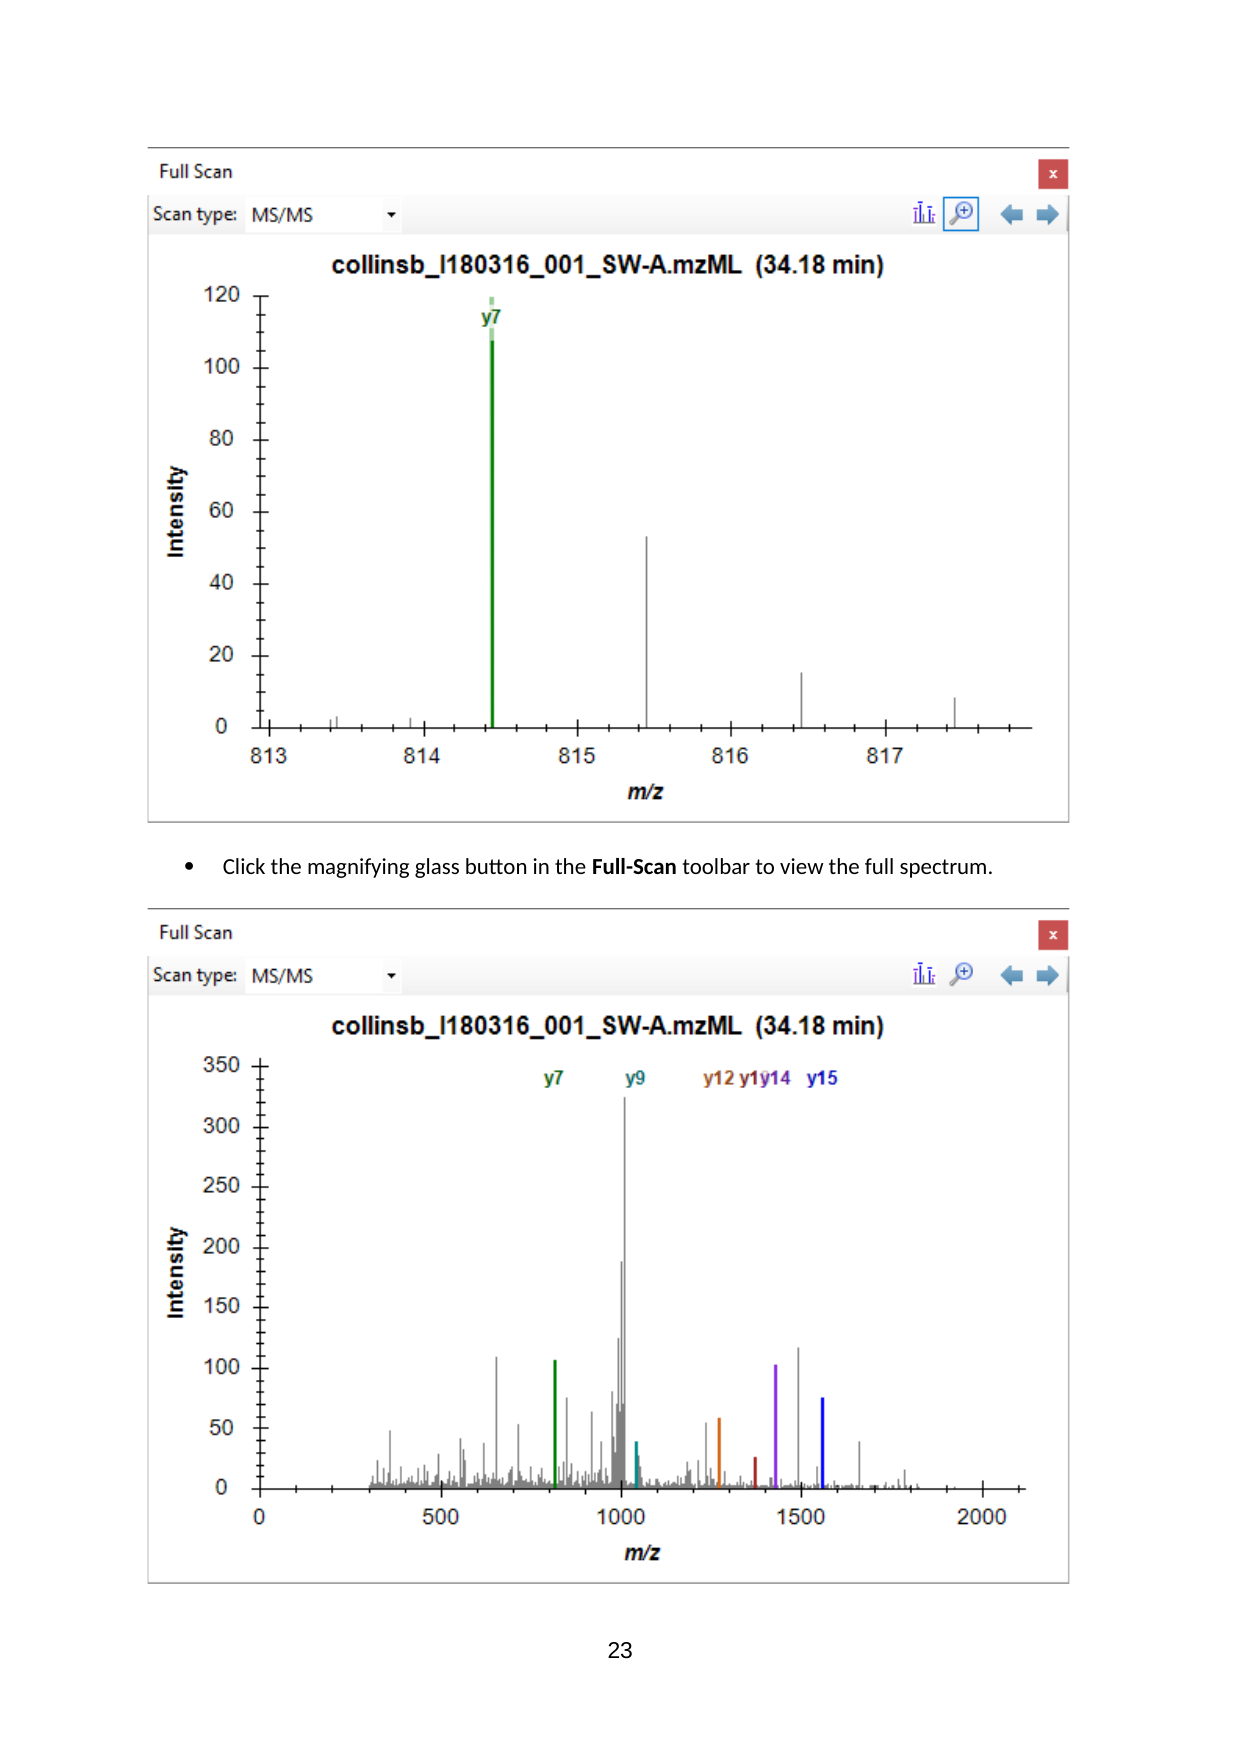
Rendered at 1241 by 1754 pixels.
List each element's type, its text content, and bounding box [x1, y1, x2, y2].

list Click the magnifying glass button in the Full-Scan toolbar to view the full spectrum. [185, 852, 1093, 880]
picture [147, 147, 1070, 823]
picture [147, 908, 1070, 1584]
